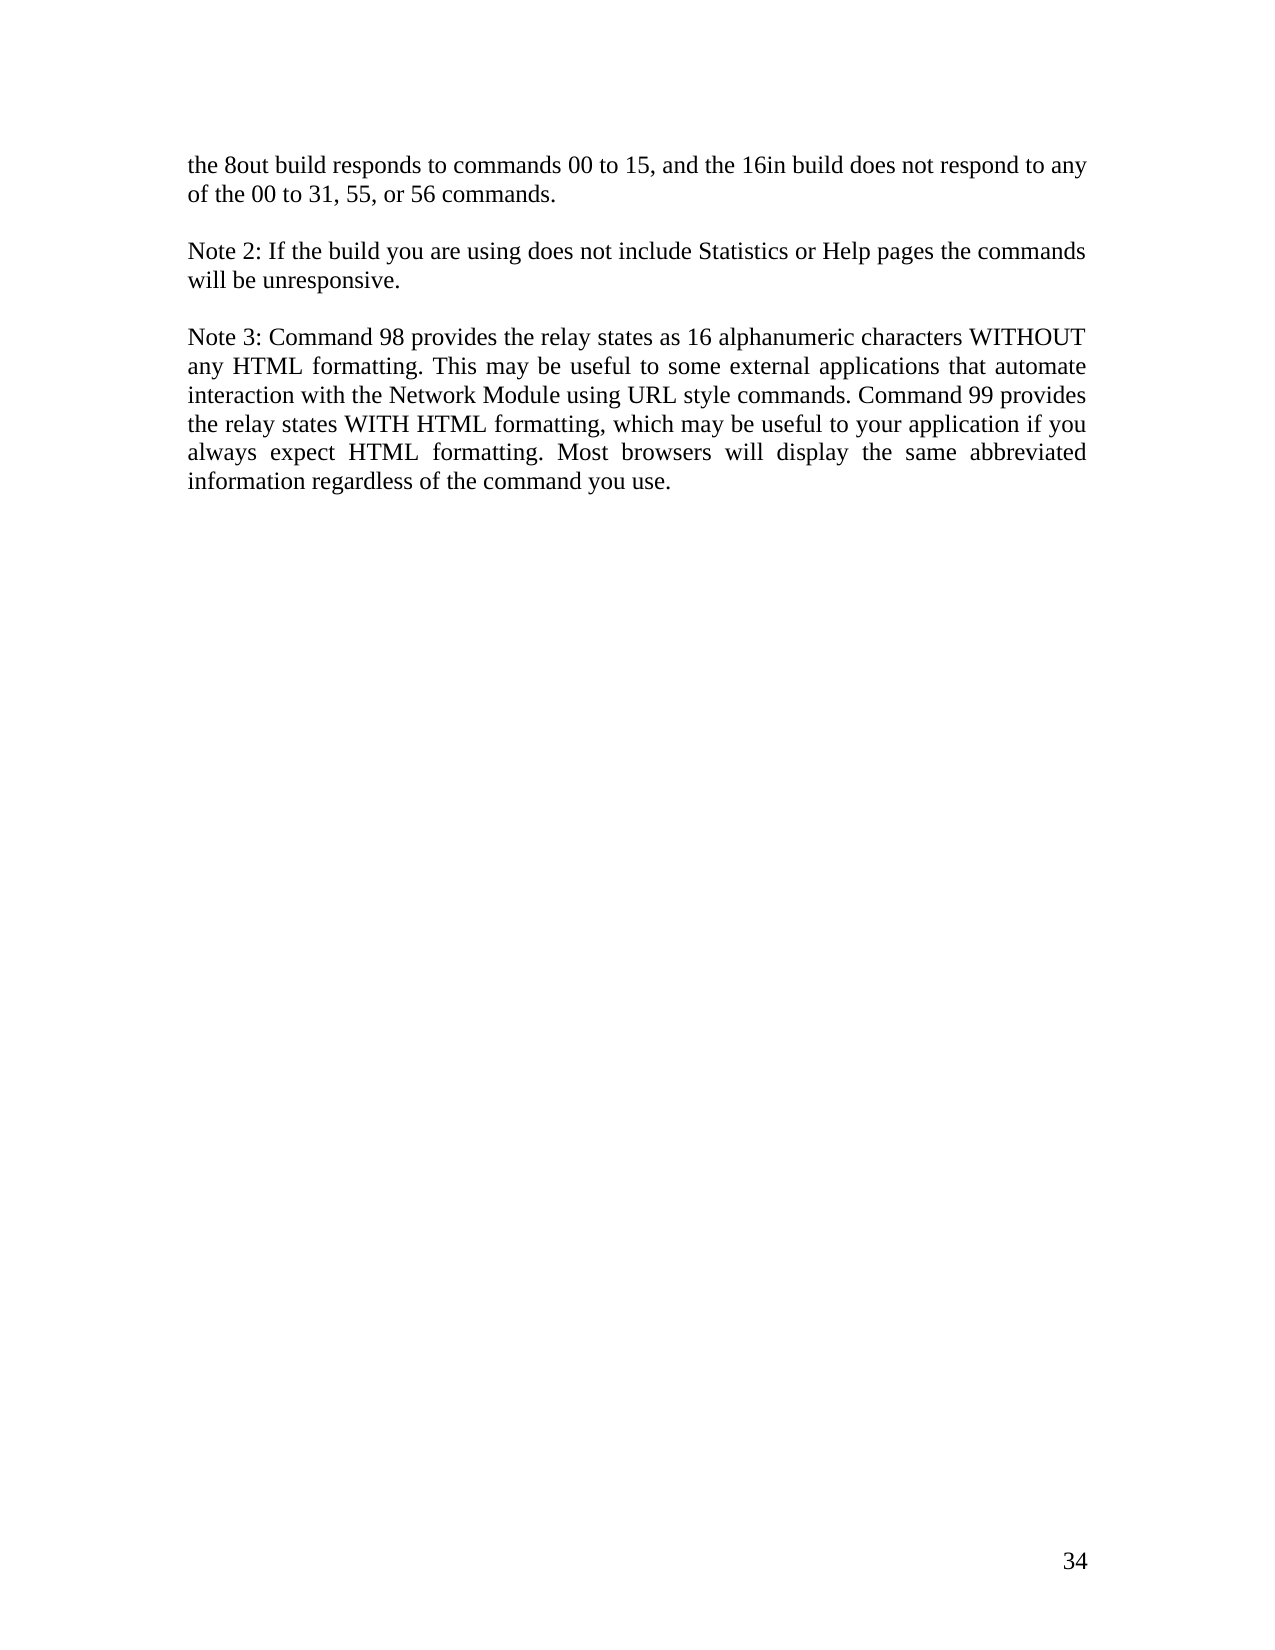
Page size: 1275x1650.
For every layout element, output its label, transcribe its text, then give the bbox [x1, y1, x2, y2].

text Note 2: If the build you are using does not include Statistics or Help pages the commands will be unresponsive. [187, 236, 1087, 294]
text Note 3: Command 98 provides the relay states as 16 alphanumeric characters WITHOUT any HTML formatting. This may be useful to some external applications that automate interaction with the Network Module using URL style commands. Command 99 provides the relay states WITH HTML formatting, which may be useful to your application if you always expect HTML formatting. Most browsers will display the same abbreviated information regardless of the command you use. [187, 322, 1087, 495]
